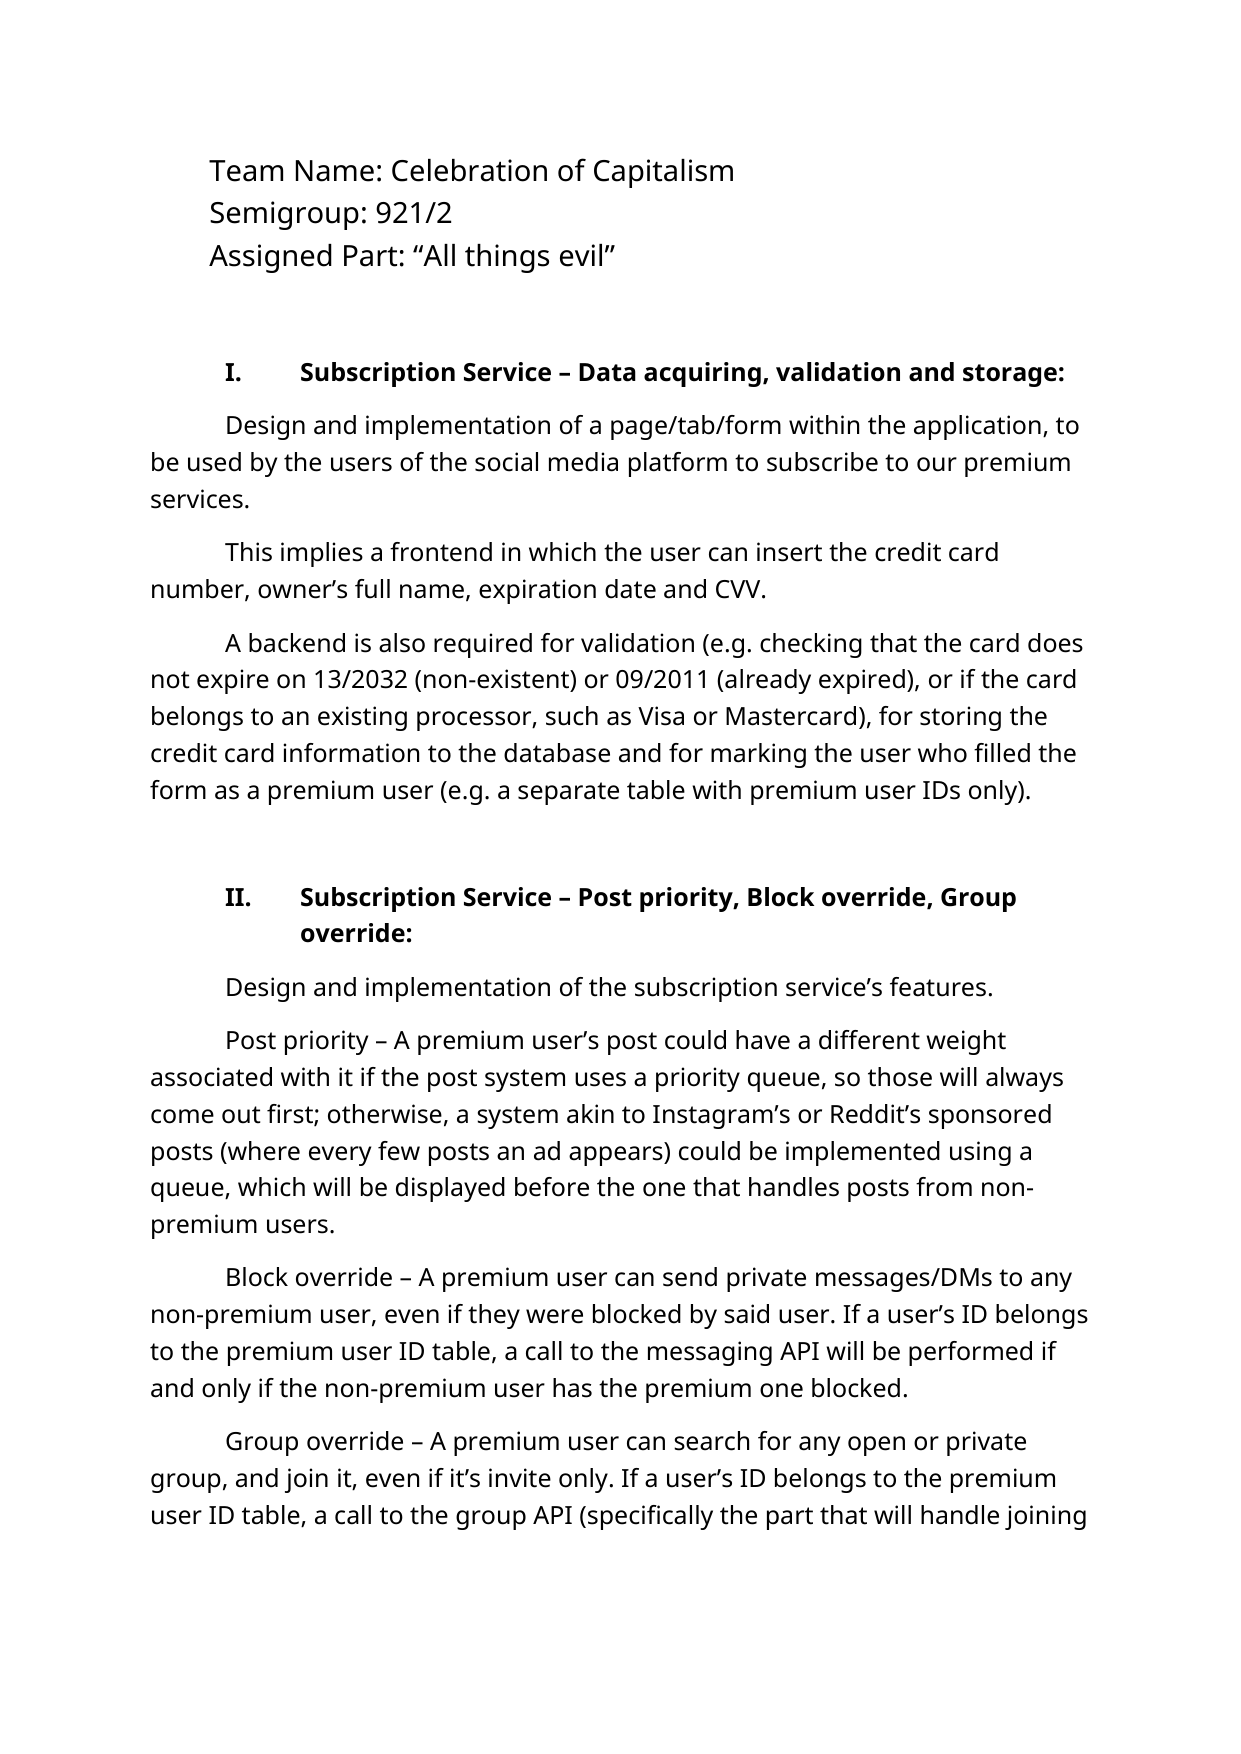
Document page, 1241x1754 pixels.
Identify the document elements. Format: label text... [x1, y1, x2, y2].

text Block override – A premium user can send private messages/DMs to any non-premium user, even if they were blocked by said user. If a user’s ID belongs to the premium user ID table, a call to the messaging API will be performed if and only if the non-premium user has the premium one blocked. [150, 1260, 1090, 1404]
text Team Name: Celebration of Capitalism Semigroup: 921/2 Assigned Part: “All things evil” [209, 150, 1090, 275]
list Subscription Service – Post priority, Block override, Group override: [225, 879, 1090, 950]
text Design and implementation of a page/tab/form within the application, to be used by the users of the social media platform to subscribe to our premium services. [150, 408, 1090, 516]
text This implies a frontend in which the user can insert the credit card number, owner’s full name, expiration date and CVV. [150, 535, 1090, 606]
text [150, 1424, 1090, 1531]
text A backend is also required for validation (e.g. checking that the card does not expire on 13/2032 (non-existent) or 09/2011 (already expired), or if the card belongs to an existing processor, such as Visa or Mastercard), for storing the credit card information to the database and for marking the user who filled the form as a premium user (e.g. a separate table with premium user IDs only). [150, 625, 1090, 806]
list Subscription Service – Data acquiring, validation and storage: [225, 354, 1090, 389]
text Post priority – A premium user’s post could have a different weight associated with it if the post system uses a priority queue, so those will always come out first; otherwise, a system akin to Instagram’s or Reddit’s sponsored posts (where every few posts an ad appears) could be implemented using a queue, which will be displayed before the one that handles posts from non-premium users. [150, 1023, 1090, 1241]
text Design and implementation of the subscription service’s features. [225, 969, 1090, 1003]
